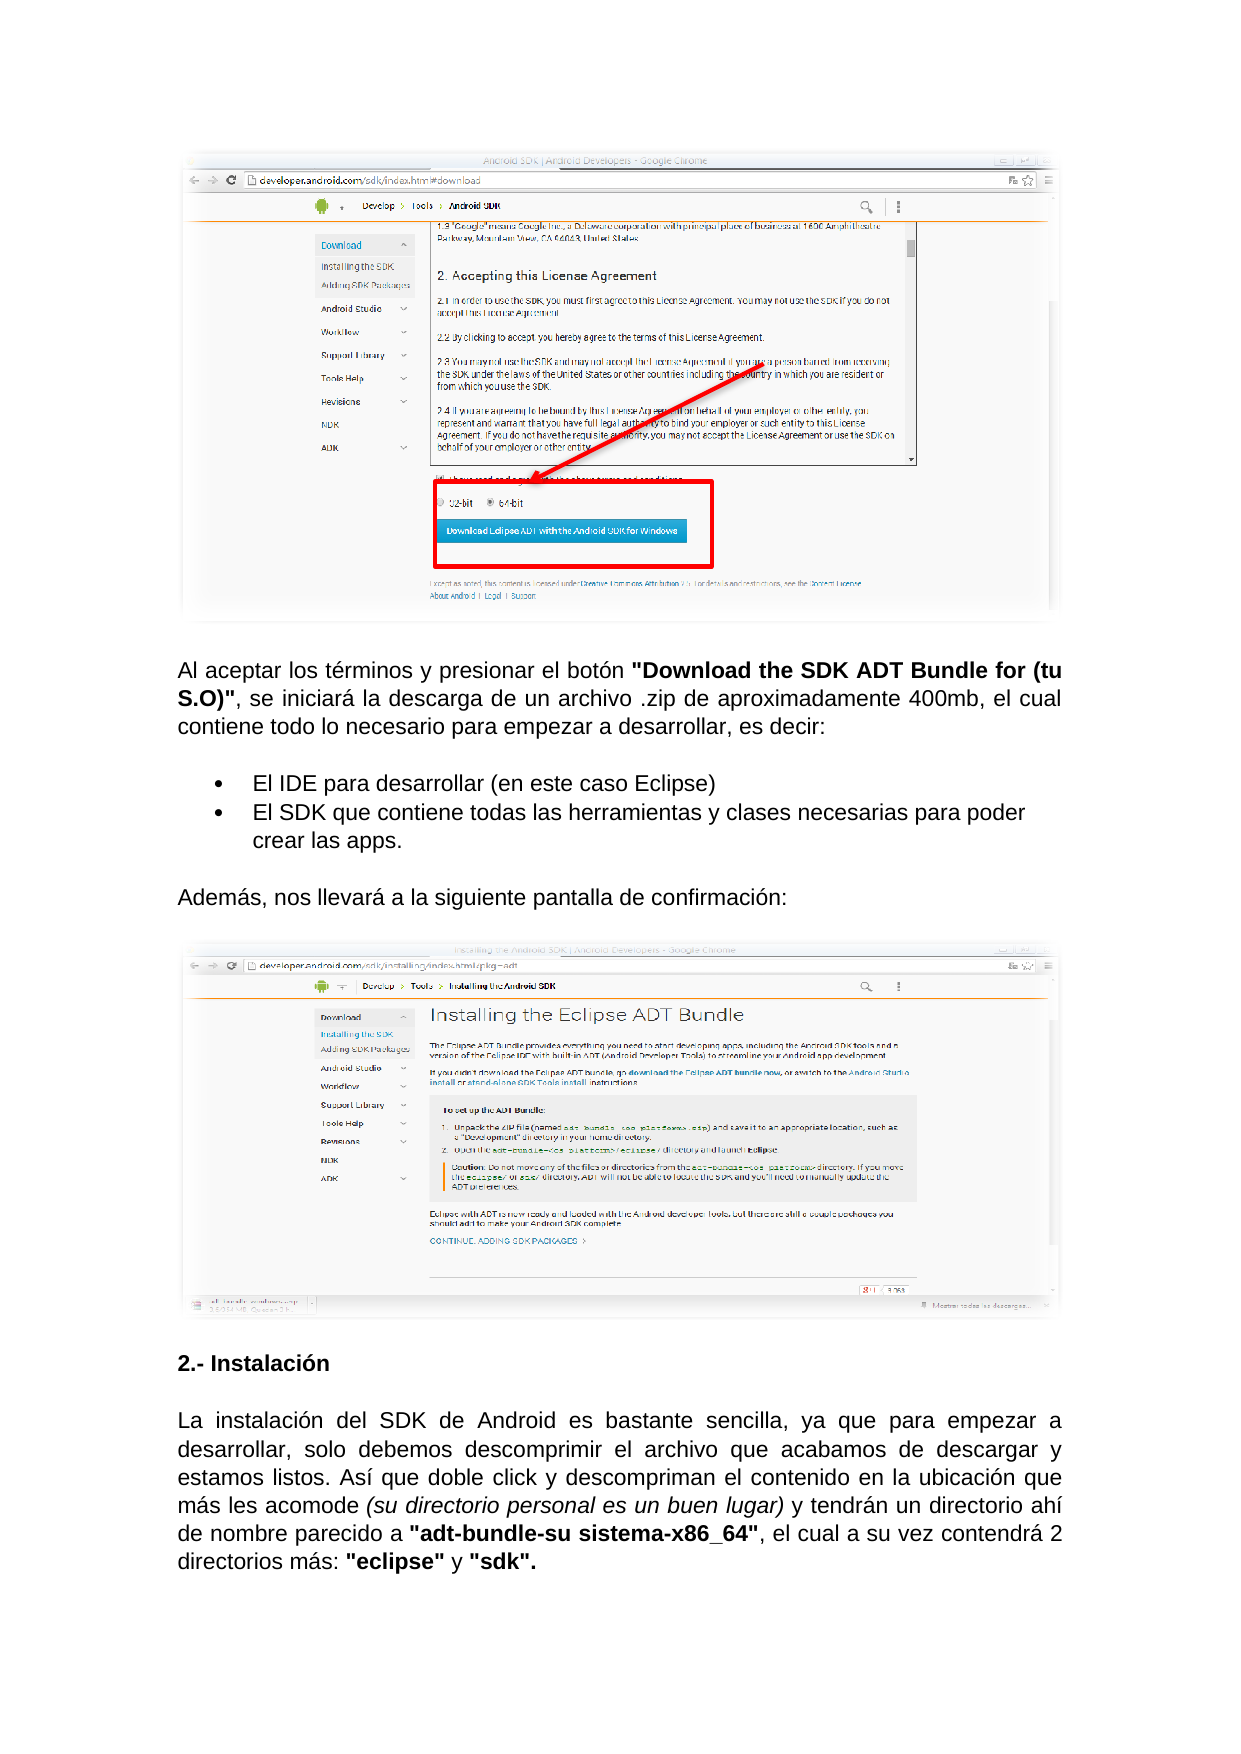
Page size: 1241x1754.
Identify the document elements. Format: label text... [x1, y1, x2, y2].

text La instalación del SDK de Android es bastante sencilla, ya que para empezar a desarrollar, solo debemos descomprimir el archivo que acabamos de descargar y estamos listos. Así que doble click y descompriman el contenido en la ubicación que más les acomode (su directorio personal es un buen lugar) y tendrán un directorio ahí de nombre parecido a "adt-bundle-su sistema-x86_64", el cual a su vez contendrá 2 directorios más: "eclipse" y "sdk". [177, 1406, 1063, 1574]
text 2.- Instalación [177, 1348, 1063, 1376]
text Además, nos llevará a la siguiente pantalla de confirmación: [177, 882, 1063, 910]
list El IDE para desarrollar (en este caso Eclipse) [215, 768, 1063, 797]
text Al aceptar los términos y presionar el botón "Download the SDK ADT Bundle for (tu S.O)", se iniciará la descarga de un archivo .zip de aproximadamente 400mb, el cual contiene todo lo necesario para empezar a desarrollar, es decir: [177, 655, 1063, 739]
list El SDK que contiene todas las herramientas y clases necesarias para poder crear las apps. [215, 797, 1063, 853]
